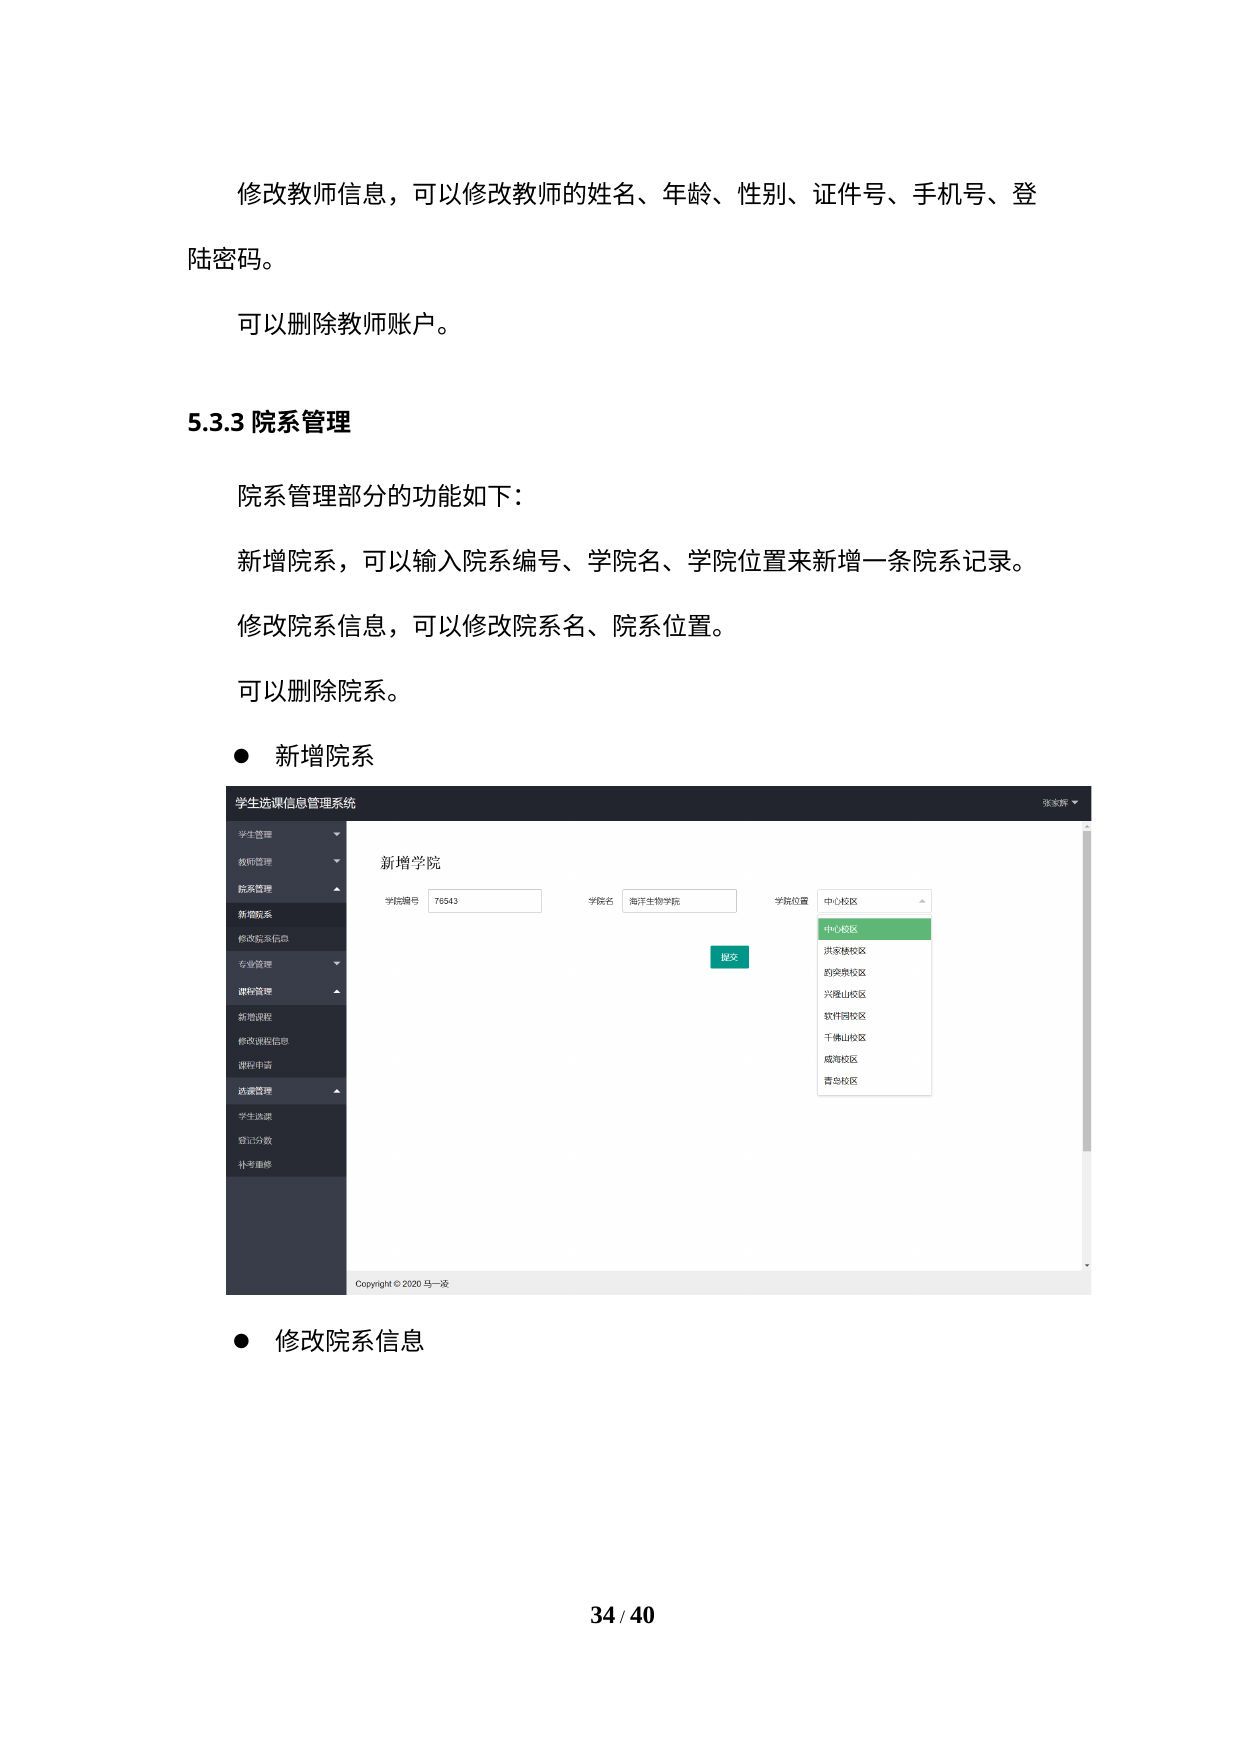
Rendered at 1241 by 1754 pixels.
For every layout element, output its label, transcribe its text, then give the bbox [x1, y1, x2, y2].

list 新增院系 [232, 722, 1053, 786]
text 可以删除教师账户。 [187, 290, 1053, 355]
text 可以删除院系。 [187, 657, 1053, 722]
list 修改院系信息 [232, 1307, 1053, 1372]
subtitle 5.3.3 院系管理 [187, 388, 1053, 453]
picture [226, 786, 1092, 1295]
text 新增院系，可以输入院系编号、学院名、学院位置来新增一条院系记录。 [187, 527, 1053, 592]
text 院系管理部分的功能如下： [187, 462, 1053, 527]
text 修改教师信息，可以修改教师的姓名、年龄、性别、证件号、手机号、登陆密码。 [187, 160, 1053, 290]
text 修改院系信息，可以修改院系名、院系位置。 [187, 592, 1053, 657]
